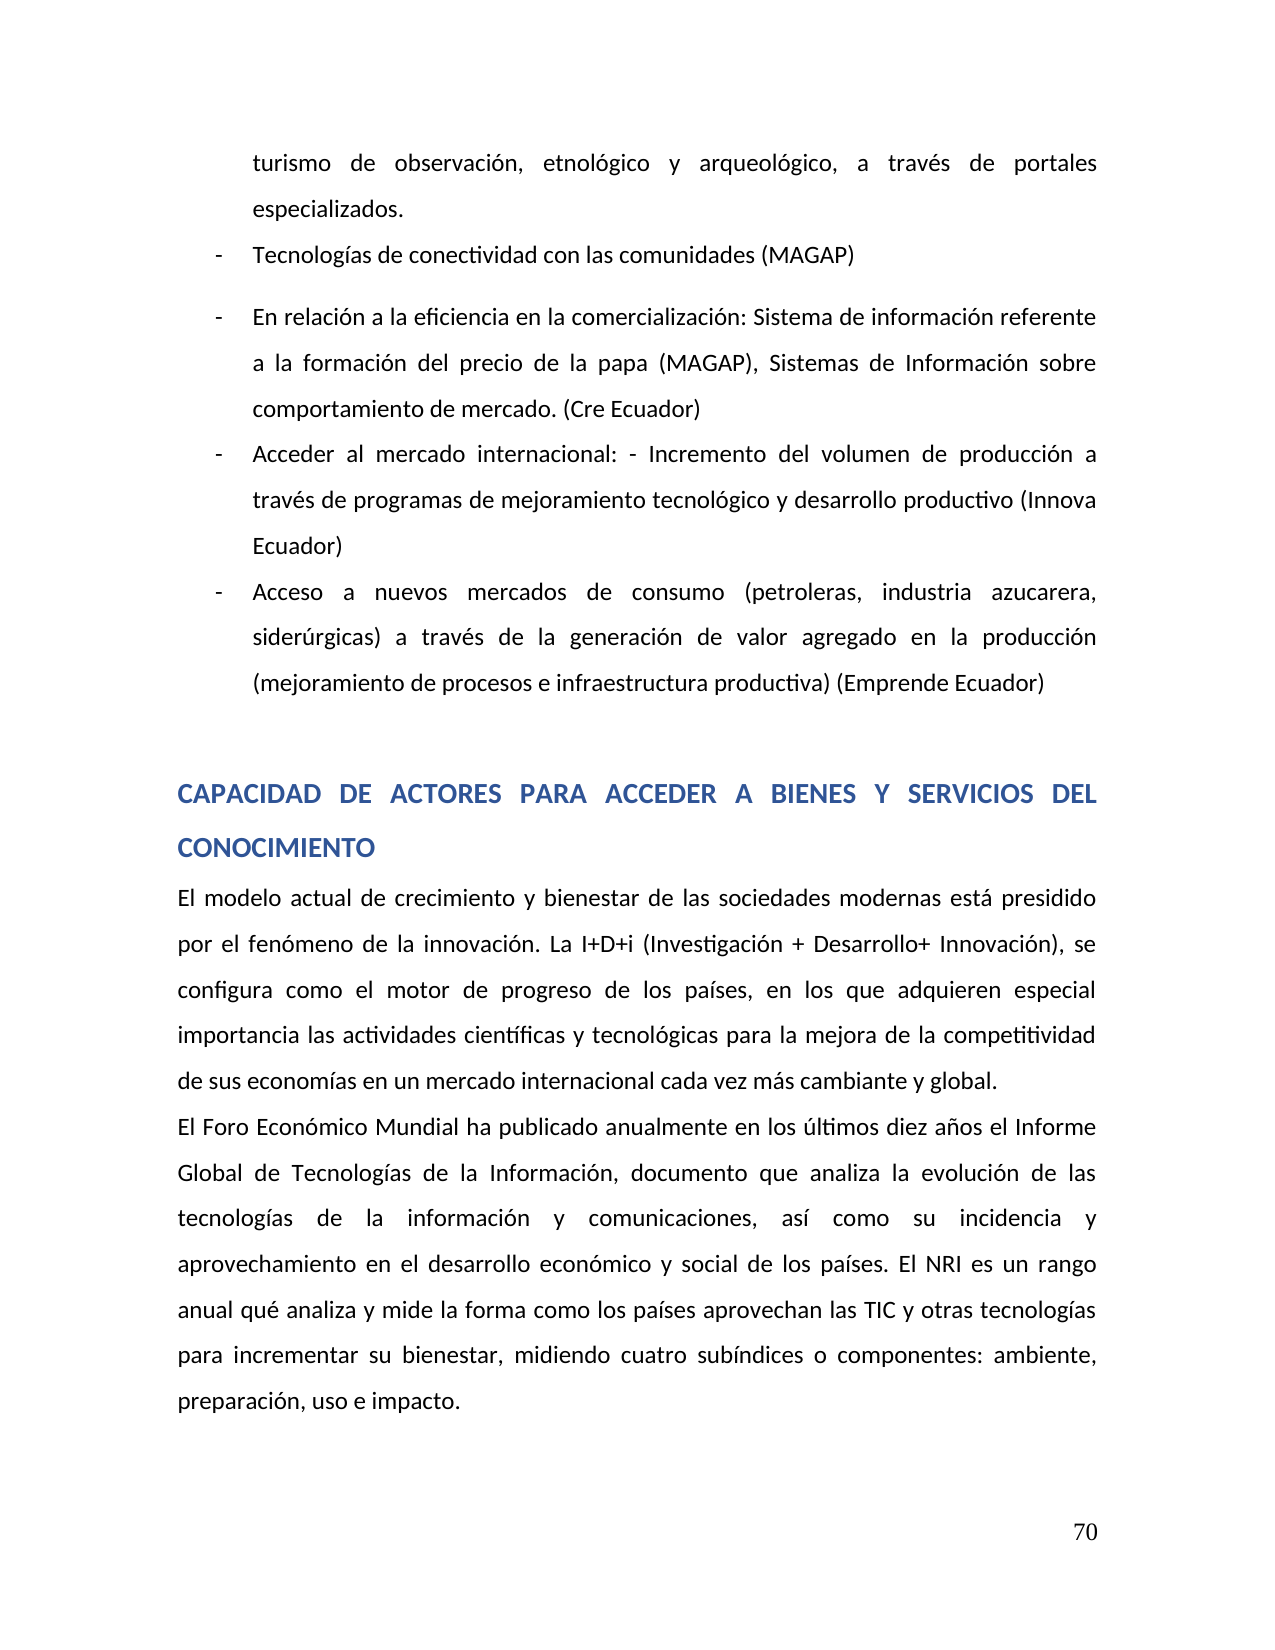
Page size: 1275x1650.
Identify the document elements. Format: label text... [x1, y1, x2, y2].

list En relación a la eficiencia en la comercialización: Sistema de información referente a la formación del precio de la papa (MAGAP), Sistemas de Información sobre comportamiento de mercado. (Cre Ecuador) [215, 301, 1098, 423]
list Acceder al mercado internacional: - Incremento del volumen de producción a través de programas de mejoramiento tecnológico y desarrollo productivo (Innova Ecuador) [215, 439, 1098, 561]
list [215, 148, 1098, 224]
text CAPACIDAD DE ACTORES PARA ACCEDER A BIENES Y SERVICIOS DEL CONOCIMIENTO [177, 775, 1098, 864]
text El modelo actual de crecimiento y bienestar de las sociedades modernas está presidido por el fenómeno de la innovación. La I+D+i (Investigación + Desarrollo+ Innovación), se configura como el motor de progreso de los países, en los que adquieren especial importancia las actividades científicas y tecnológicas para la mejora de la competitividad de sus economías en un mercado internacional cada vez más cambiante y global. [177, 882, 1098, 1096]
list Tecnologías de conectividad con las comunidades (MAGAP) [215, 239, 1098, 269]
list Acceso a nuevos mercados de consumo (petroleras, industria azucarera, siderúrgicas) a través de la generación de valor agregado en la producción (mejoramiento de procesos e infraestructura productiva) (Emprende Ecuador) [215, 576, 1098, 698]
text El Foro Económico Mundial ha publicado anualmente en los últimos diez años el Informe Global de Tecnologías de la Información, documento que analiza la evolución de las tecnologías de la información y comunicaciones, así como su incidencia y aprovechamiento en el desarrollo económico y social de los países. El NRI es un rango anual qué analiza y mide la forma como los países aprovechan las TIC y otras tecnologías para incrementar su bienestar, midiendo cuatro subíndices o componentes: ambiente, preparación, uso e impacto. [177, 1111, 1098, 1416]
